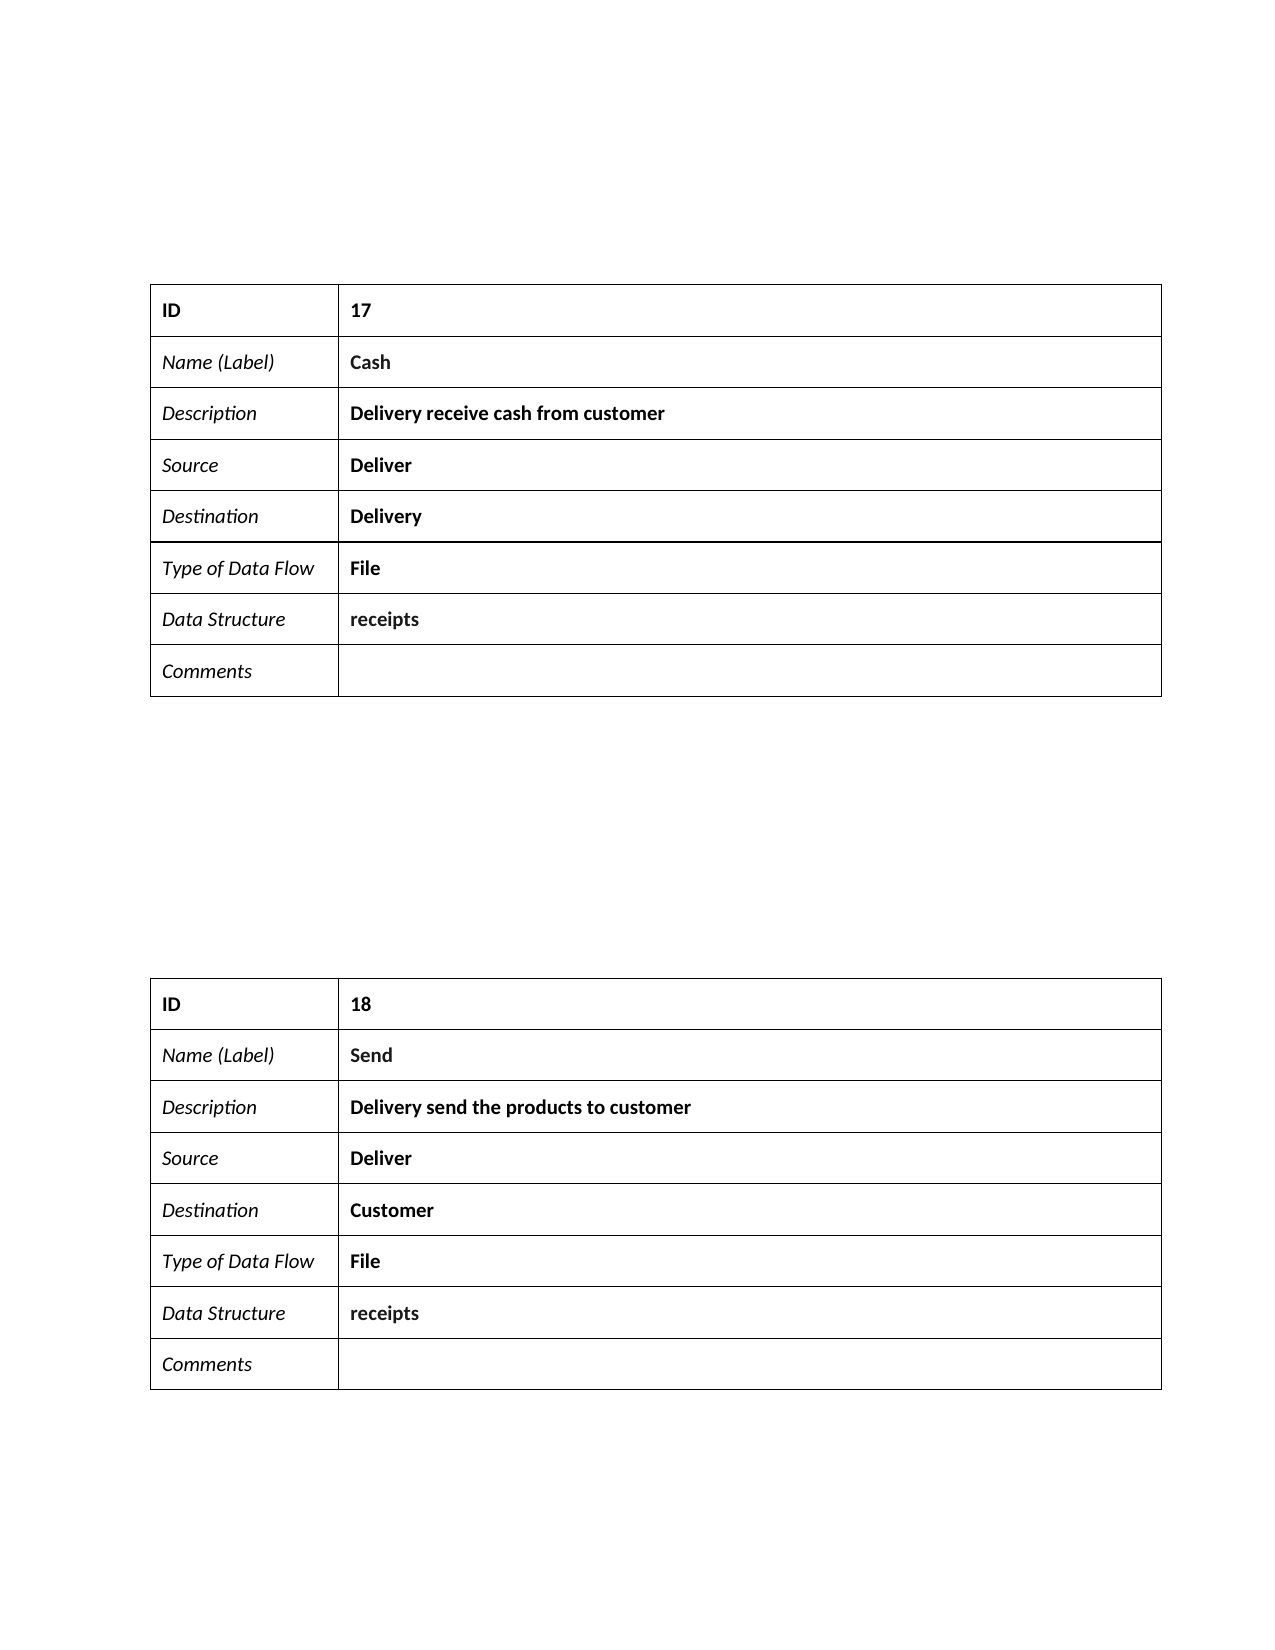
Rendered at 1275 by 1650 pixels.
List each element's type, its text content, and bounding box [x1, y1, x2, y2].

table_cell Delivery send the products to customer [339, 1081, 1161, 1132]
table_cell [339, 1339, 1161, 1389]
table_cell Destination [151, 491, 338, 541]
table_cell Description [151, 1081, 338, 1132]
table_cell Comments [151, 645, 338, 696]
table_cell Deliver [339, 1133, 1161, 1183]
table_cell Description [151, 388, 338, 438]
table_cell Source [151, 440, 338, 490]
table_cell Cash [339, 337, 1161, 387]
table_cell receipts [339, 594, 1161, 644]
table_cell File [339, 1236, 1161, 1286]
table_header 17 [339, 285, 1161, 336]
table_cell Data Structure [151, 594, 338, 644]
table_cell [339, 645, 1161, 696]
table_cell Data Structure [151, 1287, 338, 1338]
table_cell Customer [339, 1184, 1161, 1235]
table_header ID [151, 979, 338, 1029]
table_cell File [339, 543, 1161, 593]
table_cell Send [339, 1030, 1161, 1080]
table_cell Delivery [339, 491, 1161, 541]
table_cell Name (Label) [151, 337, 338, 387]
table_header 18 [339, 979, 1161, 1029]
table_header ID [151, 285, 338, 336]
table_cell Source [151, 1133, 338, 1183]
table_cell Type of Data Flow [151, 543, 338, 593]
table_cell Comments [151, 1339, 338, 1389]
table_cell Type of Data Flow [151, 1236, 338, 1286]
table_cell Delivery receive cash from customer [339, 388, 1161, 438]
table_cell Name (Label) [151, 1030, 338, 1080]
table_cell receipts [339, 1287, 1161, 1338]
table_cell Deliver [339, 440, 1161, 490]
table_cell Destination [151, 1184, 338, 1235]
